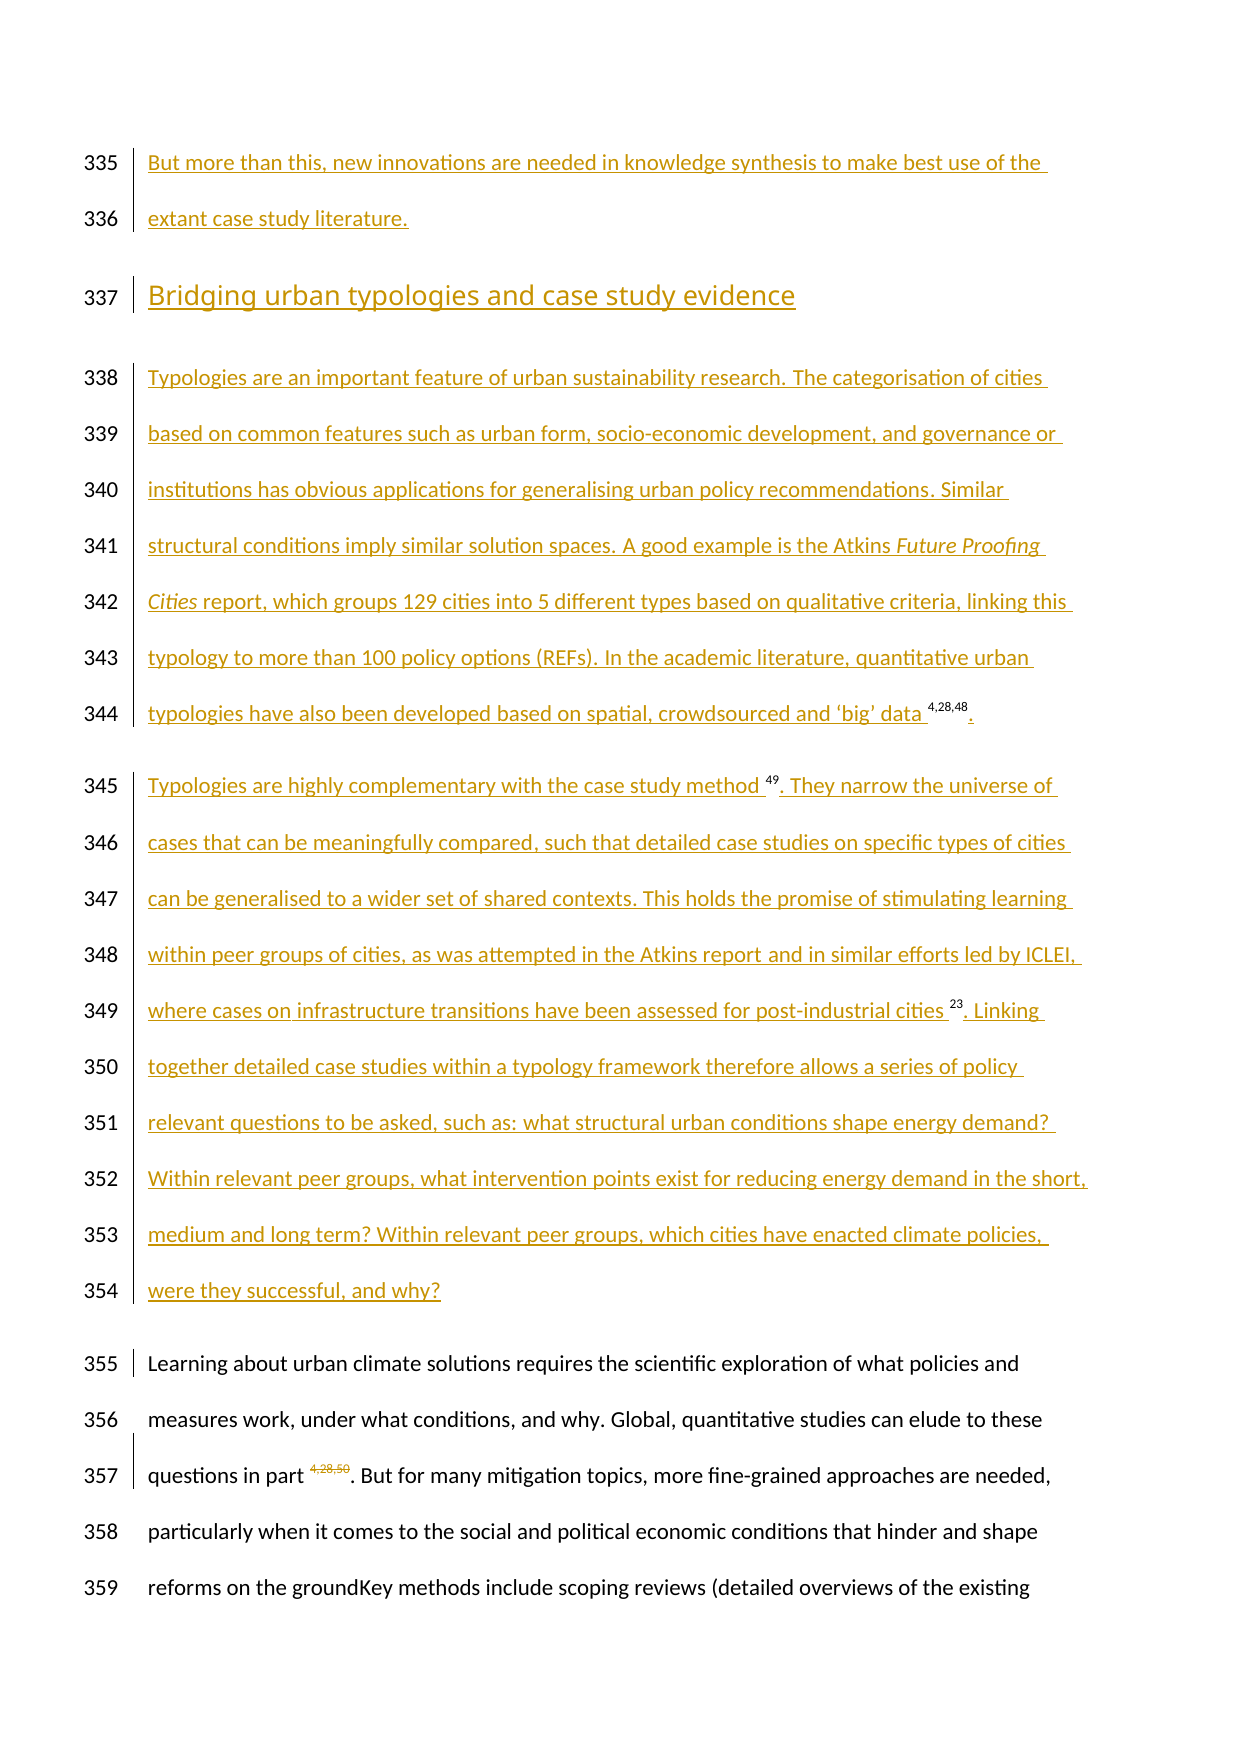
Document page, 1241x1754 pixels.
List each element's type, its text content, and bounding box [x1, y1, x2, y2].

text 33,3832,34,4647 [148, 148, 1093, 232]
text 4,28,48 [148, 363, 1093, 727]
text 4923 [148, 772, 1093, 1304]
